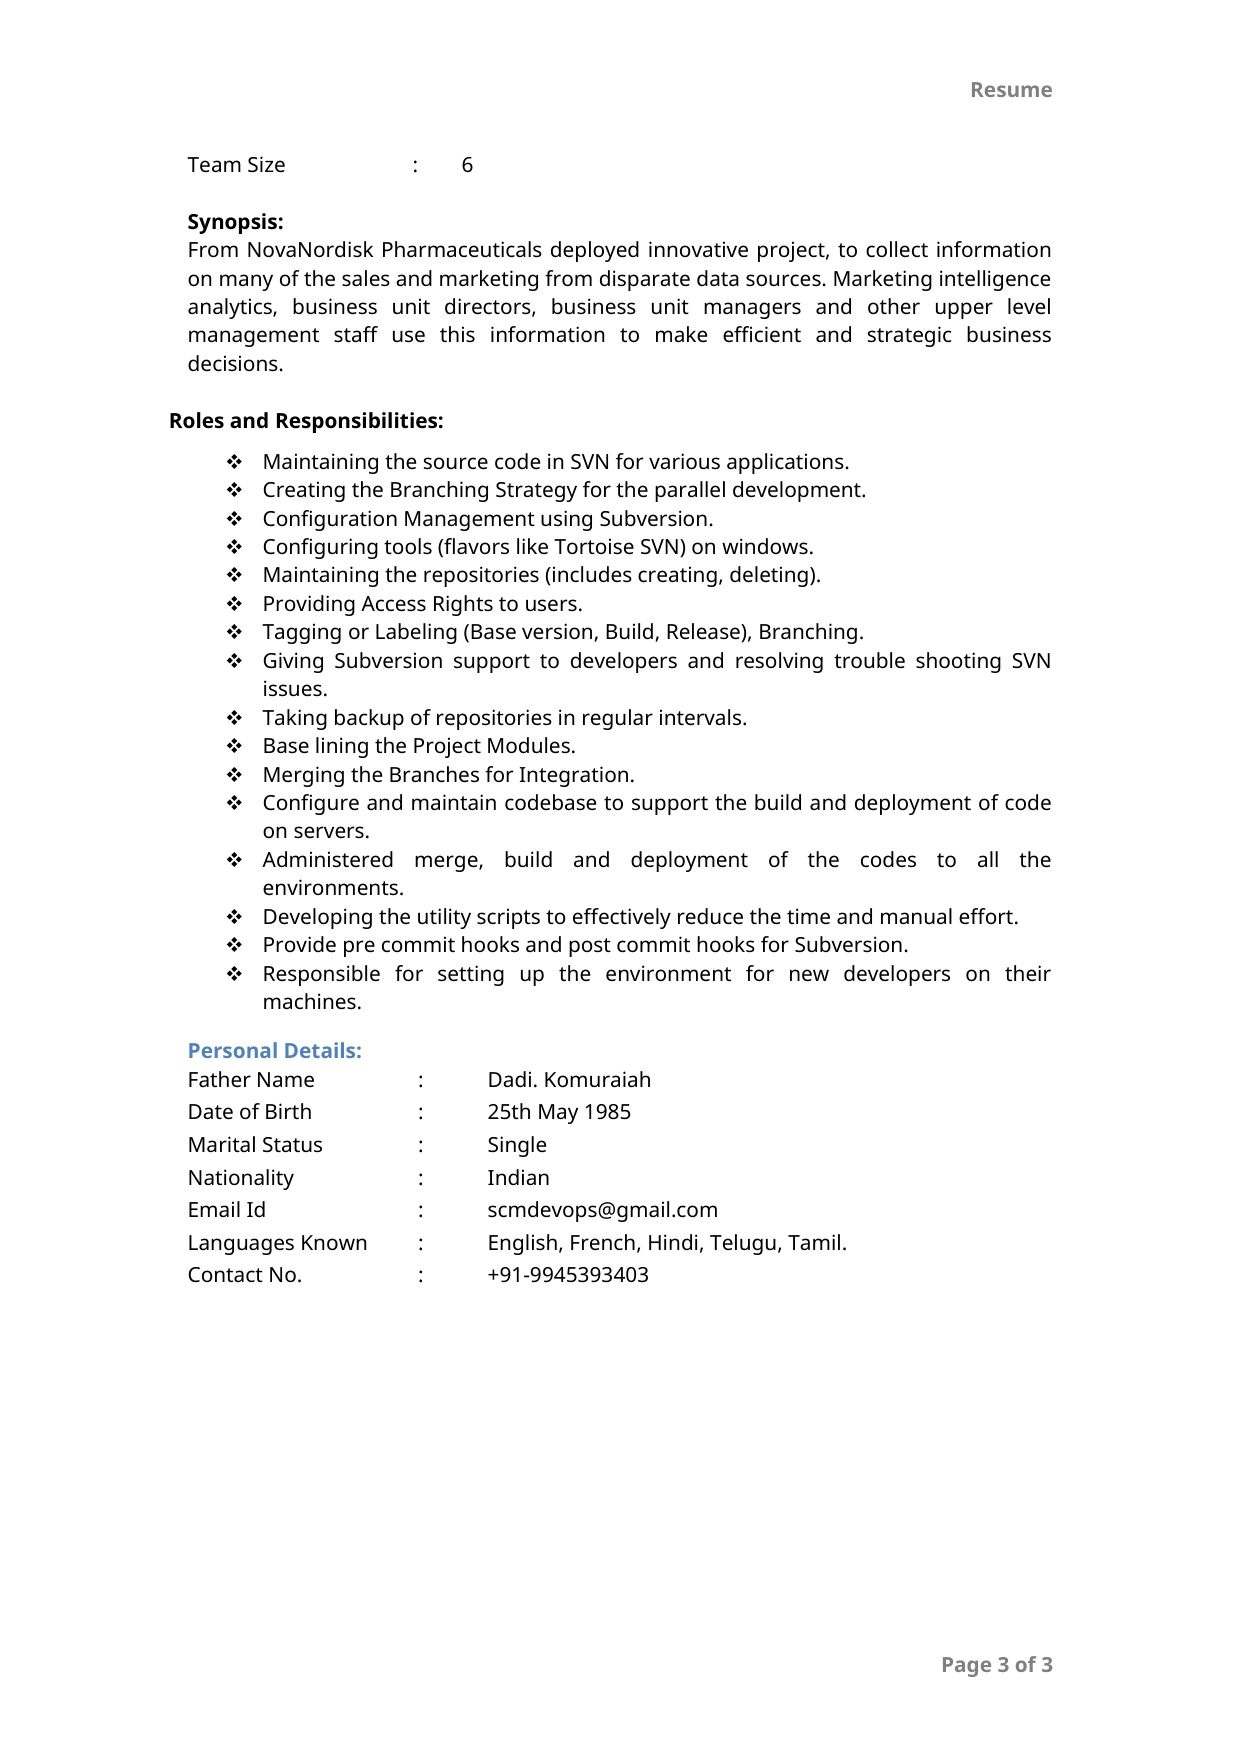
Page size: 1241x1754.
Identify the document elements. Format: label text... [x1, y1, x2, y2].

list Merging the Branches for Integration. [225, 760, 1053, 788]
list Configure and maintain codebase to support the build and deployment of code on servers. [225, 788, 1053, 845]
list Creating the Branching Strategy for the parallel development. [225, 475, 1053, 504]
list Configuring tools (flavors like Tortoise SVN) on windows. [225, 532, 1053, 561]
list Responsible for setting up the environment for new developers on their machines. [225, 959, 1053, 1016]
list Base lining the Project Modules. [225, 731, 1053, 760]
list Tagging or Labeling (Base version, Build, Release), Branching. [225, 617, 1053, 646]
list Taking backup of repositories in regular intervals. [225, 703, 1053, 731]
text Synopsis: [187, 207, 1053, 235]
text Personal Details: [187, 1036, 1053, 1065]
list Giving Subversion support to developers and resolving trouble shooting SVN issues. [225, 646, 1053, 703]
text Email Id : scmdevops@gmail.com [187, 1195, 1053, 1224]
text Father Name : Dadi. Komuraiah [187, 1065, 1053, 1093]
text Roles and Responsibilities: [169, 406, 1053, 434]
list Provide pre commit hooks and post commit hooks for Subversion. [225, 930, 1053, 959]
text Contact No. : +91-9945393403 [187, 1261, 1053, 1289]
text Nationality : Indian [187, 1163, 1053, 1191]
list Developing the utility scripts to effectively reduce the time and manual effort. [225, 902, 1053, 930]
list Maintaining the repositories (includes creating, deleting). [225, 561, 1053, 589]
list Administered merge, build and deployment of the codes to all the environments. [225, 845, 1053, 902]
text From NovaNordisk Pharmaceuticals deployed innovative project, to collect information on many of the sales and marketing from disparate data sources. Marketing intelligence analytics, business unit directors, business unit managers and other upper level management staff use this information to make efficient and strategic business decisions. [187, 235, 1053, 377]
list Providing Access Rights to users. [225, 589, 1053, 617]
text Date of Birth : 25th May 1985 [187, 1097, 1053, 1126]
list Configuration Management using Subversion. [225, 504, 1053, 532]
text Marital Status : Single [187, 1130, 1053, 1158]
text Team Size : 6 [187, 150, 1053, 178]
list Maintaining the source code in SVN for various applications. [225, 447, 1053, 475]
text Languages Known : English, French, Hindi, Telugu, Tamil. [187, 1228, 1053, 1256]
